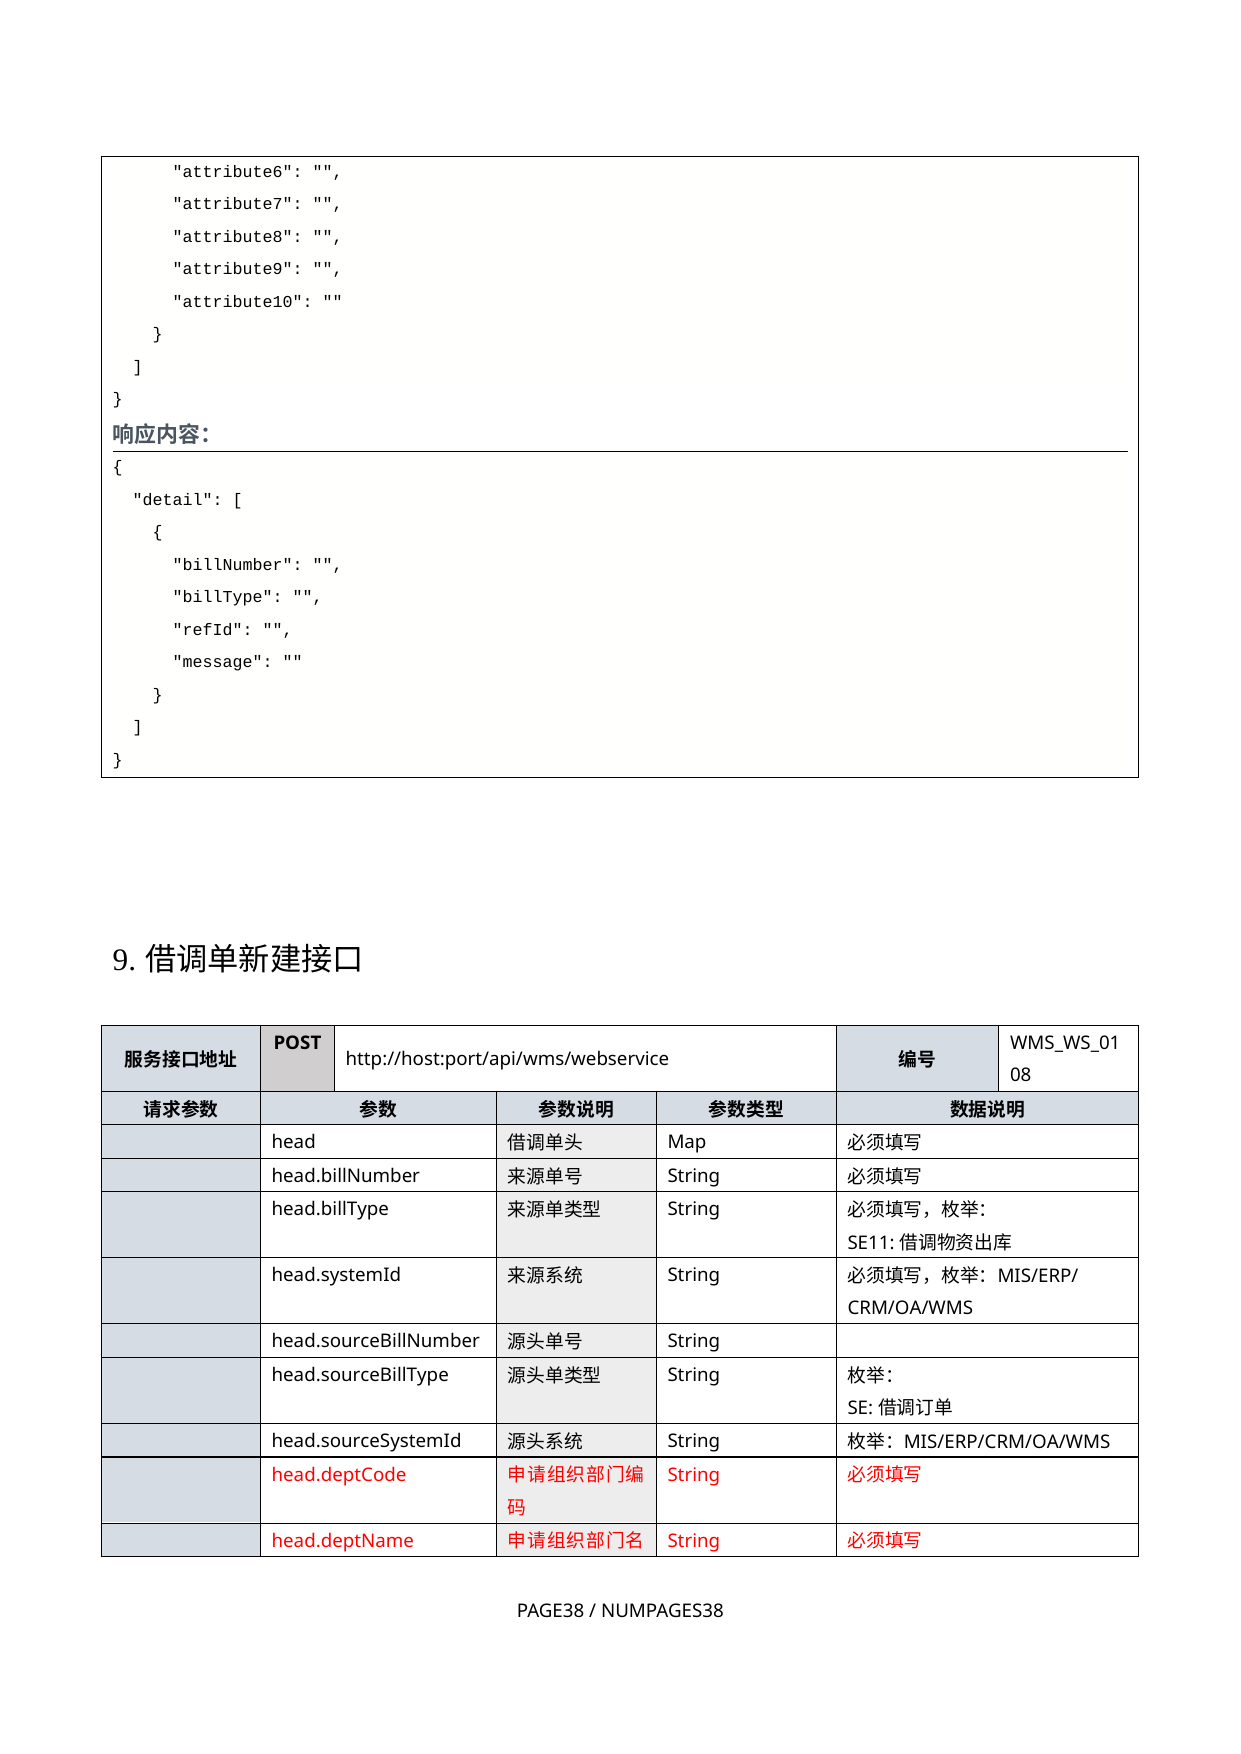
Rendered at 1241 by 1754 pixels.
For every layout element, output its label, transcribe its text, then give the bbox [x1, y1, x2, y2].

table_cell 申请组织部门名称 [497, 1524, 656, 1556]
table_cell 必须填写 [837, 1458, 1138, 1522]
table_cell 必须填写 [837, 1524, 1138, 1556]
table_cell 必须填写 [837, 1125, 1138, 1158]
table_cell head.deptName [261, 1524, 496, 1556]
table_header WMS_WS_0108 [999, 1026, 1138, 1091]
table_cell 参数 [261, 1092, 496, 1124]
table_cell head.sourceBillNumber [261, 1324, 496, 1357]
table_cell head [261, 1125, 496, 1158]
table_cell head.deptCode [261, 1458, 496, 1522]
table_cell 来源系统 [497, 1258, 656, 1323]
table_cell [102, 1258, 260, 1323]
table_cell String [657, 1358, 836, 1423]
table_header 编号 [837, 1026, 998, 1091]
table_cell 源头系统 [497, 1424, 656, 1456]
table_cell head.billType [261, 1192, 496, 1257]
subtitle 借调单新建接口 [112, 924, 1128, 989]
table_cell [102, 1358, 260, 1423]
table_cell 参数说明 [497, 1092, 656, 1124]
table_header http://host:port/api/wms/webservice [335, 1026, 836, 1091]
table_cell [102, 1159, 260, 1191]
table_cell head.billNumber [261, 1159, 496, 1191]
table_cell [102, 1458, 260, 1522]
table_cell 必须填写 [837, 1159, 1138, 1191]
table_cell head.sourceSystemId [261, 1424, 496, 1456]
table_cell String [657, 1524, 836, 1556]
table_cell [102, 1324, 260, 1357]
table_header 服务接口地址 [102, 1026, 260, 1091]
table_cell String [657, 1324, 836, 1357]
table_cell 枚举： SE: 借调订单 [837, 1358, 1138, 1423]
table_cell String [657, 1258, 836, 1323]
table_cell String [657, 1424, 836, 1456]
table_cell 必须填写，枚举：MIS/ERP/CRM/OA/WMS [837, 1258, 1138, 1323]
table_header POST [261, 1026, 334, 1091]
table_cell [102, 1125, 260, 1158]
table_cell String [657, 1458, 836, 1522]
table_cell [102, 1424, 260, 1456]
table_cell 借调单头 [497, 1125, 656, 1158]
table_cell [102, 1192, 260, 1257]
table_cell Map [657, 1125, 836, 1158]
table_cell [102, 157, 1138, 777]
table_cell 源头单类型 [497, 1358, 656, 1423]
table_cell 参数类型 [657, 1092, 836, 1124]
table_cell head.systemId [261, 1258, 496, 1323]
table_cell [837, 1324, 1138, 1357]
table_cell String [657, 1192, 836, 1257]
table_cell 请求参数 [102, 1092, 260, 1124]
table_cell 必须填写，枚举： SE11: 借调物资出库 [837, 1192, 1138, 1257]
table_cell 枚举：MIS/ERP/CRM/OA/WMS [837, 1424, 1138, 1456]
table_cell 来源单类型 [497, 1192, 656, 1257]
table_cell 申请组织部门编码 [497, 1458, 656, 1522]
table_cell head.sourceBillType [261, 1358, 496, 1423]
table_cell [102, 1524, 260, 1556]
table_cell String [657, 1159, 836, 1191]
table_cell 源头单号 [497, 1324, 656, 1357]
table_cell 来源单号 [497, 1159, 656, 1191]
table_cell 数据说明 [837, 1092, 1138, 1124]
